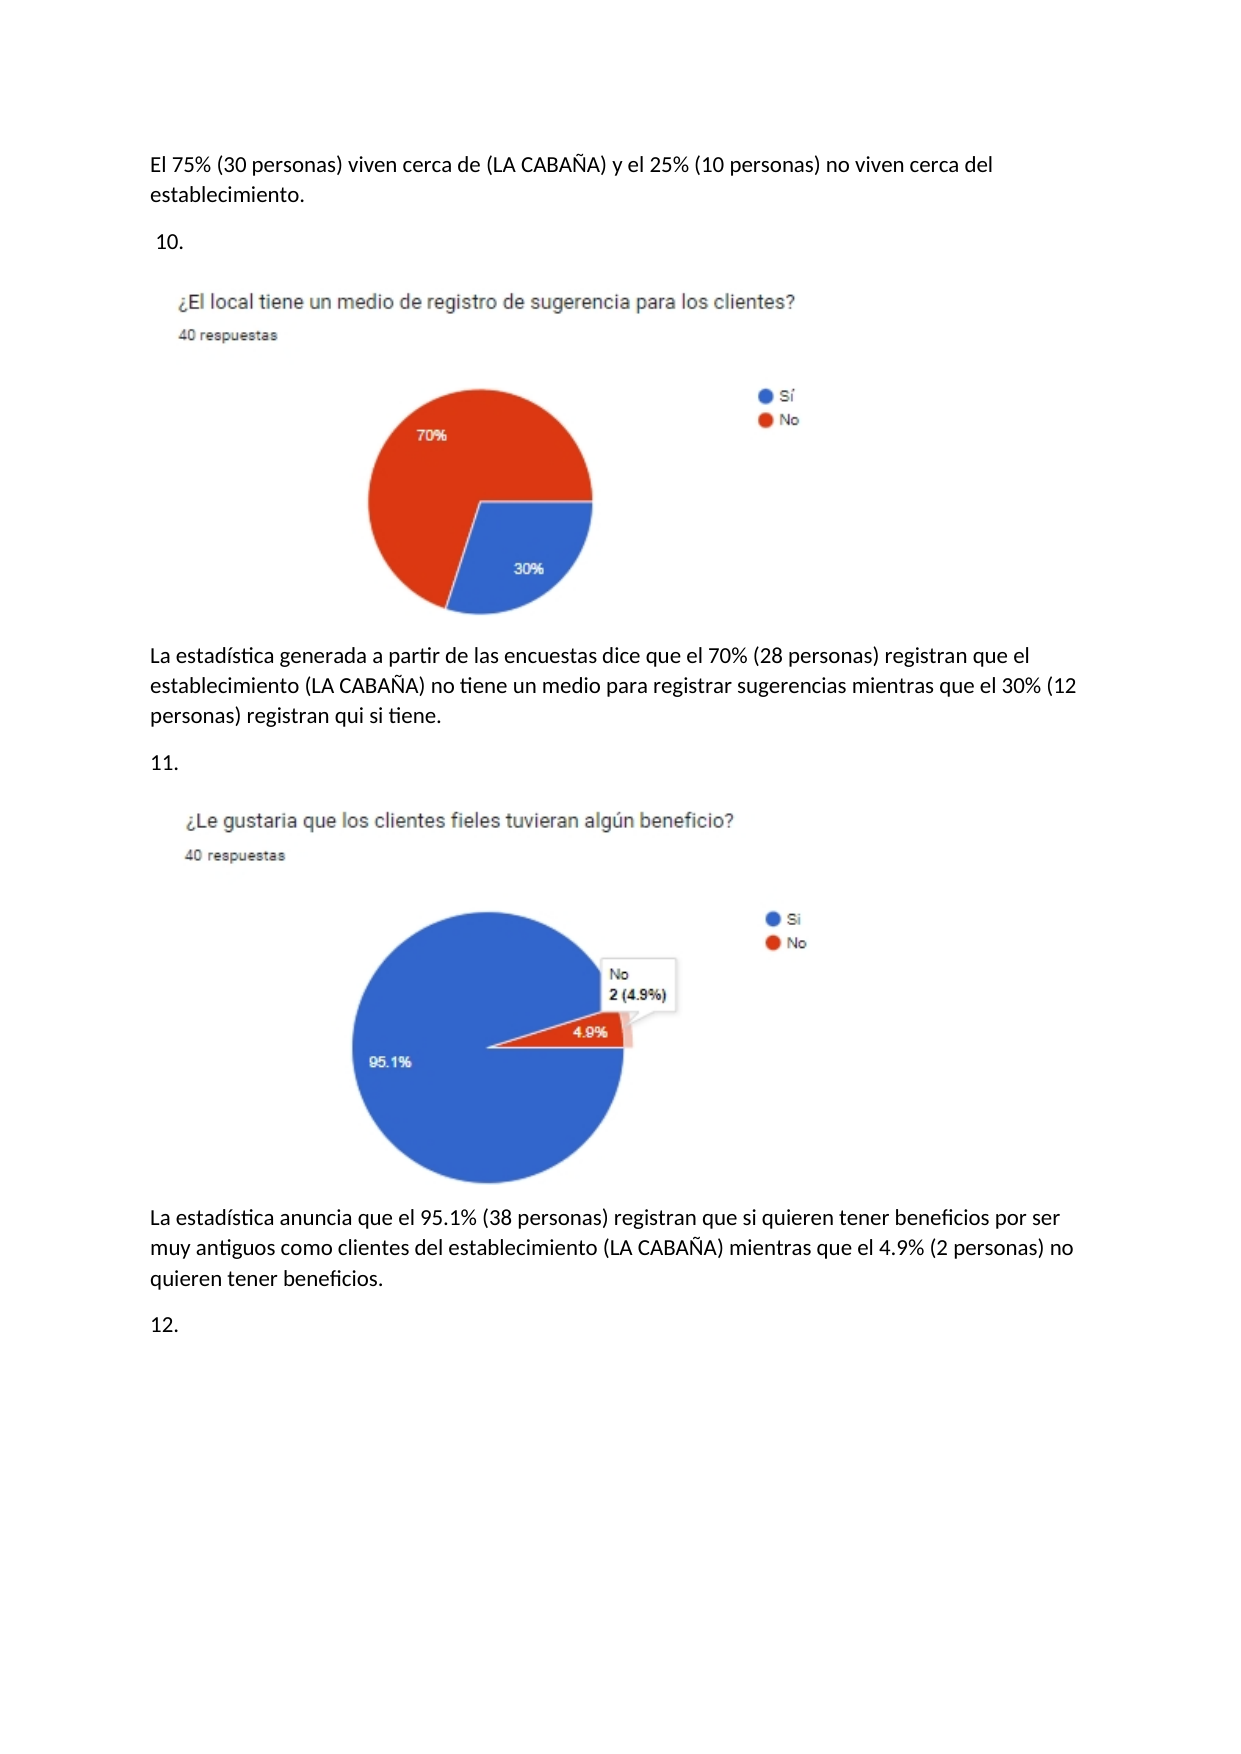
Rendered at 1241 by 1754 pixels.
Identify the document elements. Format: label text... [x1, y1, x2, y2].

text La estadística anuncia que el 95.1% (38 personas) registran que si quieren tener beneficios por ser muy antiguos como clientes del establecimiento (LA CABAÑA) mientras que el 4.9% (2 personas) no quieren tener beneficios. [150, 1203, 1090, 1292]
text 11. [150, 748, 1090, 777]
text 10. [150, 227, 1090, 255]
text 12. [150, 1311, 1090, 1339]
text El 75% (30 personas) viven cerca de (LA CABAÑA) y el 25% (10 personas) no viven cerca del establecimiento. [150, 150, 1090, 208]
text La estadística generada a partir de las encuestas dice que el 70% (28 personas) registran que el establecimiento (LA CABAÑA) no tiene un medio para registrar sugerencias mientras que el 30% (12 personas) registran qui si tiene. [150, 641, 1090, 730]
